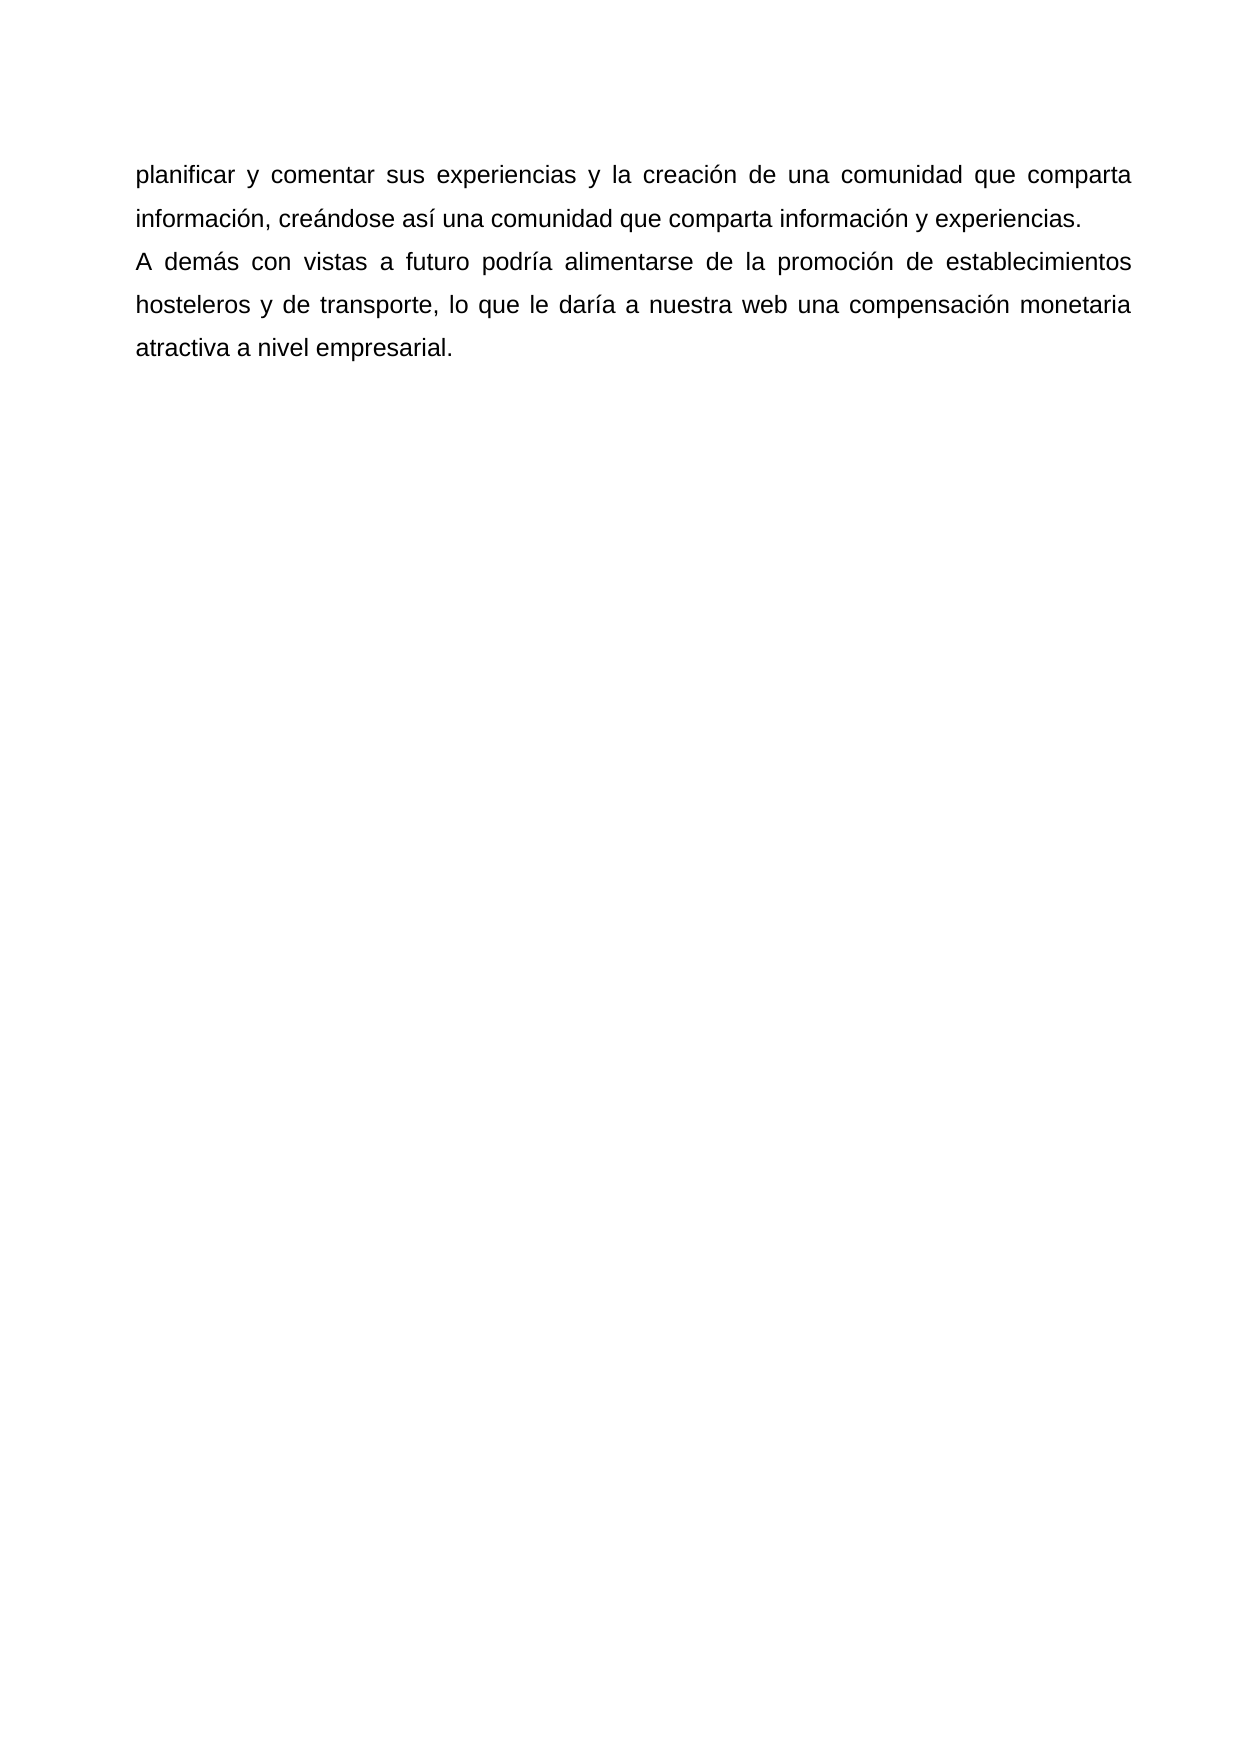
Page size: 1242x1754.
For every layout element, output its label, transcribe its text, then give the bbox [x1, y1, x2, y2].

text A demás con vistas a futuro podría alimentarse de la promoción de establecimientos hosteleros y de transporte, lo que le daría a nuestra web una compensación monetaria atractiva a nivel empresarial. [135, 247, 1133, 362]
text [135, 160, 1133, 232]
